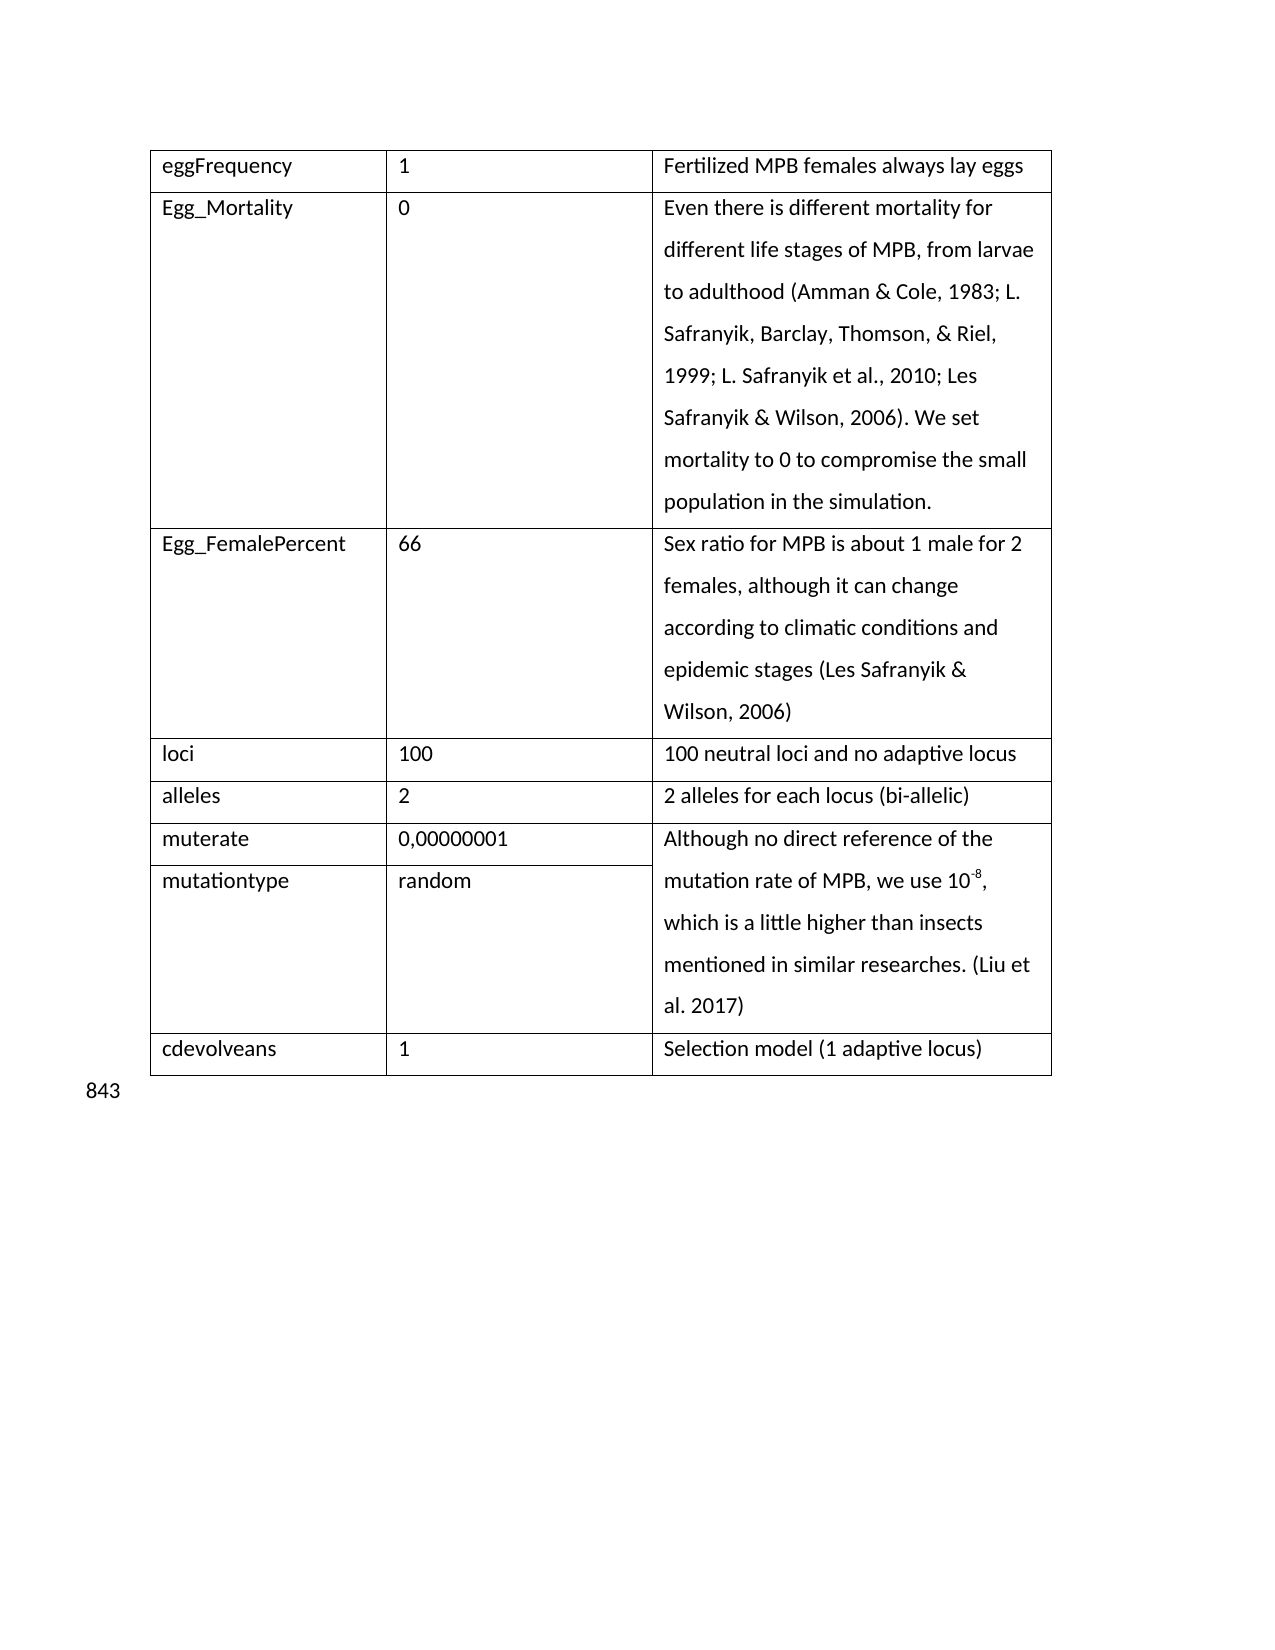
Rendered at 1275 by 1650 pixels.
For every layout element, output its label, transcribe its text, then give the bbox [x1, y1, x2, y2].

table_cell Fertilized MPB females always lay eggs [653, 151, 1051, 192]
table_cell cdevolveans [151, 1034, 386, 1075]
table_cell 0,00000001 [387, 824, 652, 865]
table_cell 2 alleles for each locus (bi-allelic) [653, 782, 1051, 823]
table_cell Although no direct reference of the mutation rate of MPB, we use 10-8, which is a little higher than insects mentioned in similar researches. (Liu et al. 2017) [653, 824, 1051, 1033]
table_cell loci [151, 739, 386, 781]
table_cell Egg_Mortality [151, 193, 386, 528]
table_cell 100 neutral loci and no adaptive locus [653, 739, 1051, 781]
table_cell Egg_FemalePercent [151, 529, 386, 738]
table_cell 1 [387, 1034, 652, 1075]
table_cell 66 [387, 529, 652, 738]
table_cell mutationtype [151, 866, 386, 1033]
table_cell muterate [151, 824, 386, 865]
table_cell Selection model (1 adaptive locus) [653, 1034, 1051, 1075]
table_cell 100 [387, 739, 652, 781]
table_cell alleles [151, 782, 386, 823]
table_cell 2 [387, 782, 652, 823]
table_cell 0 [387, 193, 652, 528]
table_cell Even there is different mortality for different life stages of MPB, from larvae to adulthood (Amman & Cole, 1983; L. Safranyik, Barclay, Thomson, & Riel, 1999; L. Safranyik et al., 2010; Les Safranyik & Wilson, 2006). We set mortality to 0 to compromise the small population in the simulation. [653, 193, 1051, 528]
table_cell 1 [387, 151, 652, 192]
table_cell Sex ratio for MPB is about 1 male for 2 females, although it can change according to climatic conditions and epidemic stages (Les Safranyik & Wilson, 2006) [653, 529, 1051, 738]
table_cell eggFrequency [151, 151, 386, 192]
table_cell random [387, 866, 652, 1033]
